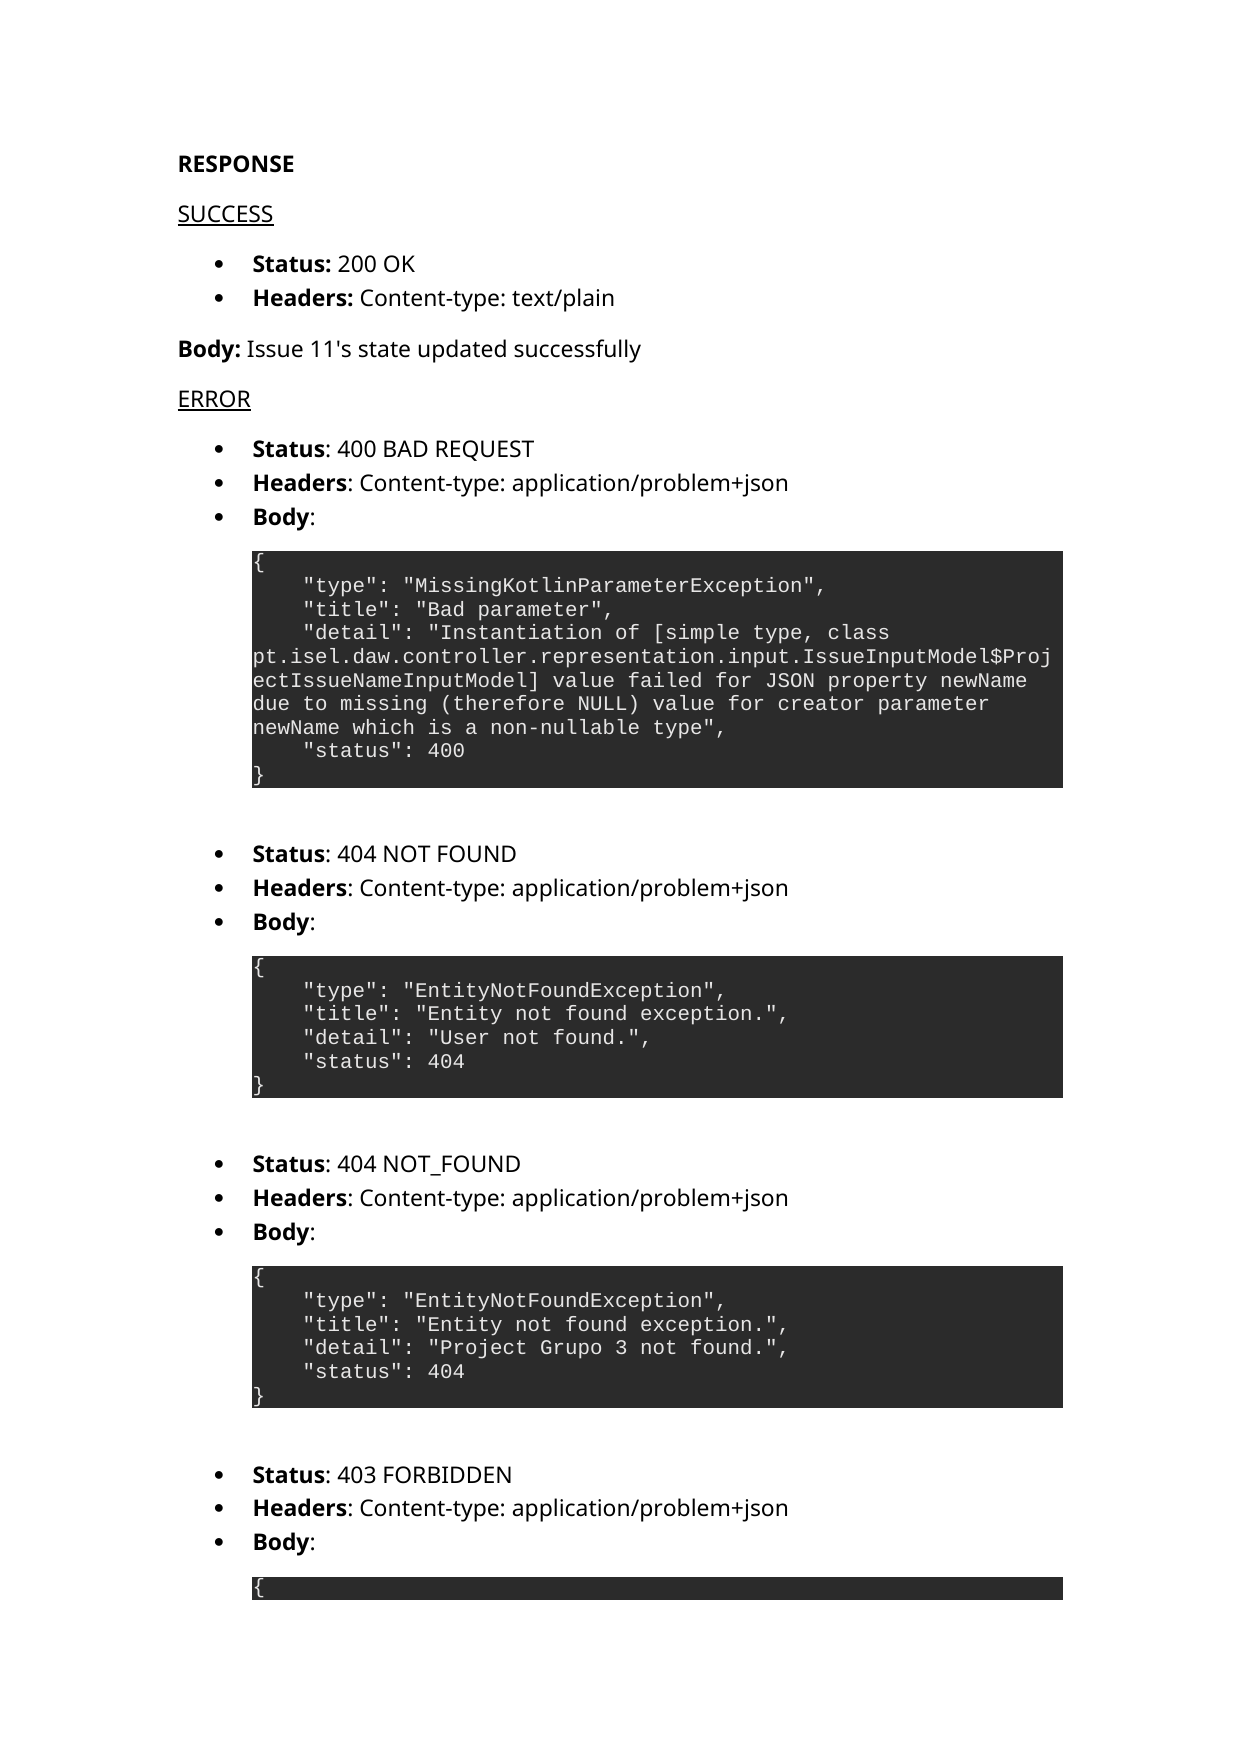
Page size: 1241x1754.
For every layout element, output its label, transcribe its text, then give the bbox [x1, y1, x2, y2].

text SUCCESS [177, 198, 1063, 229]
text { [252, 551, 1063, 575]
list Body: [215, 1526, 1063, 1557]
list Headers: Content-type: application/problem+json [215, 467, 1063, 498]
text } [252, 1074, 1063, 1098]
list Headers: Content-type: application/problem+json [215, 1182, 1063, 1213]
text } [252, 764, 1063, 788]
list Headers: Content-type: application/problem+json [215, 1492, 1063, 1524]
text Body: Issue 11's state updated successfully [177, 333, 1063, 364]
text "status": 404 [252, 1051, 1063, 1074]
list Body: [215, 906, 1063, 937]
text "title": "Entity not found exception.", [252, 1003, 1063, 1027]
text "type": "EntityNotFoundException", [252, 980, 1063, 1003]
text "type": "MissingKotlinParameterException", [252, 575, 1063, 599]
list Status: 200 OK [215, 248, 1063, 280]
text "type": "EntityNotFoundException", [252, 1290, 1063, 1314]
text ERROR [177, 383, 1063, 414]
list Body: [215, 501, 1063, 532]
text { [252, 1266, 1063, 1290]
text "title": "Entity not found exception.", [252, 1314, 1063, 1337]
text "title": "Bad parameter", [252, 599, 1063, 622]
text "detail": "User not found.", [252, 1027, 1063, 1051]
text "detail": "Project Grupo 3 not found.", [252, 1337, 1063, 1361]
text { [252, 1577, 1063, 1600]
list Status: 400 BAD REQUEST [215, 433, 1063, 465]
list Status: 404 NOT_FOUND [215, 1148, 1063, 1180]
list Body: [215, 1216, 1063, 1247]
list Headers: Content-type: text/plain [215, 282, 1063, 313]
text "detail": "Instantiation of [simple type, class pt.isel.daw.controller.representation.input.IssueInputModel$ProjectIssueNameInputModel] value failed for JSON property newName due to missing (therefore NULL) value for creator parameter newName which is a non-nullable type", [252, 622, 1063, 741]
list Headers: Content-type: application/problem+json [215, 872, 1063, 903]
list Status: 403 FORBIDDEN [215, 1459, 1063, 1490]
text { [252, 956, 1063, 980]
text RESPONSE [177, 148, 1063, 179]
text "status": 404 [252, 1361, 1063, 1384]
text "status": 400 [252, 741, 1063, 764]
text } [252, 1384, 1063, 1408]
list Status: 404 NOT FOUND [215, 838, 1063, 869]
